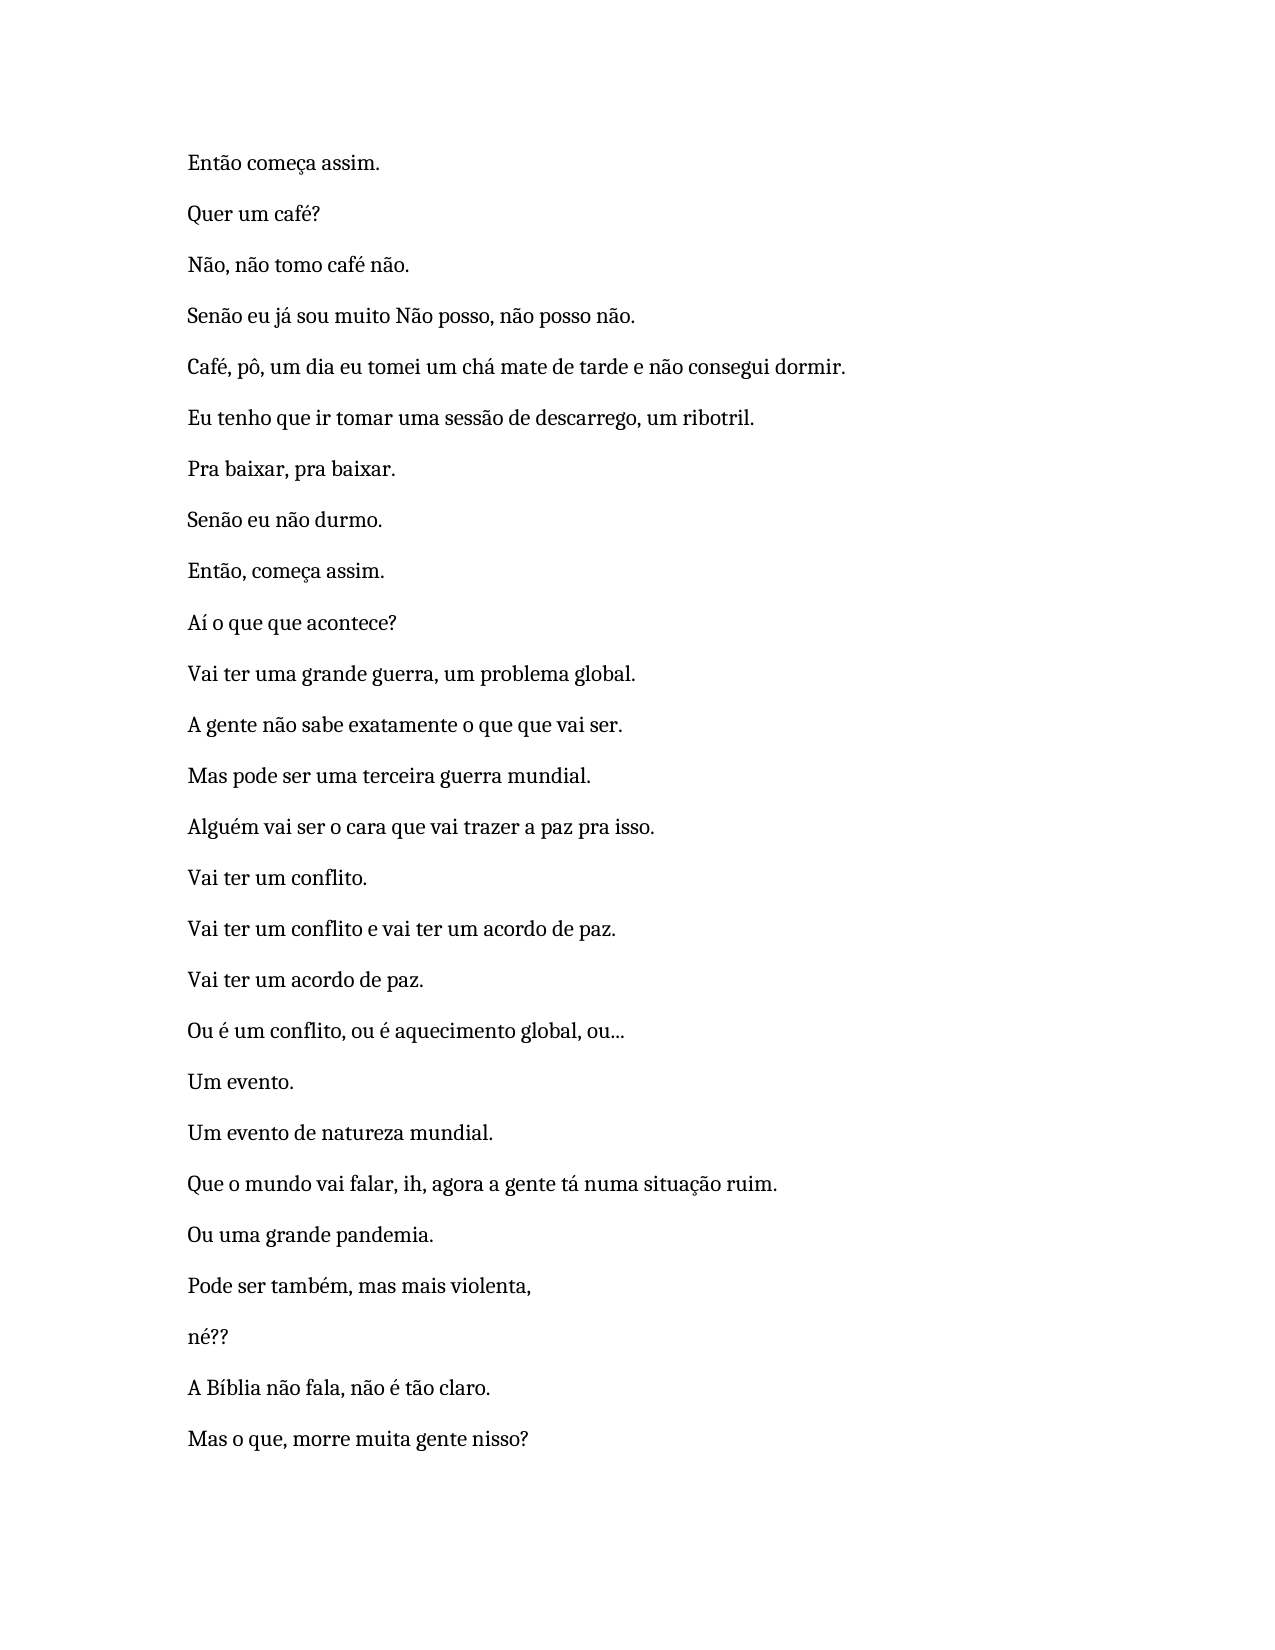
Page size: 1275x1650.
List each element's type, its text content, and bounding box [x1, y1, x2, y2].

text A gente não sabe exatamente o que que vai ser. [187, 711, 1087, 738]
text Alguém vai ser o cara que vai trazer a paz pra isso. [187, 813, 1087, 840]
text Quer um café? [187, 201, 1087, 227]
text Vai ter uma grande guerra, um problema global. [187, 660, 1087, 687]
text Ou é um conflito, ou é aquecimento global, ou... [187, 1018, 1087, 1044]
text Vai ter um conflito e vai ter um acordo de paz. [187, 916, 1087, 942]
text Aí o que que acontece? [187, 609, 1087, 636]
text Eu tenho que ir tomar uma sessão de descarrego, um ribotril. [187, 405, 1087, 432]
text Café, pô, um dia eu tomei um chá mate de tarde e não consegui dormir. [187, 354, 1087, 381]
text Que o mundo vai falar, ih, agora a gente tá numa situação ruim. [187, 1171, 1087, 1197]
text Pode ser também, mas mais violenta, [187, 1273, 1087, 1299]
text A Bíblia não fala, não é tão claro. [187, 1375, 1087, 1401]
text Senão eu não durmo. [187, 507, 1087, 534]
text Mas o que, morre muita gente nisso? [187, 1426, 1087, 1452]
text Ou uma grande pandemia. [187, 1222, 1087, 1248]
text Um evento. [187, 1069, 1087, 1095]
text né?? [187, 1324, 1087, 1350]
text Um evento de natureza mundial. [187, 1120, 1087, 1146]
text Senão eu já sou muito Não posso, não posso não. [187, 303, 1087, 329]
text Vai ter um acordo de paz. [187, 967, 1087, 993]
text Então começa assim. [187, 150, 1087, 176]
text Pra baixar, pra baixar. [187, 456, 1087, 483]
text Mas pode ser uma terceira guerra mundial. [187, 762, 1087, 789]
text Vai ter um conflito. [187, 864, 1087, 891]
text Não, não tomo café não. [187, 252, 1087, 278]
text Então, começa assim. [187, 558, 1087, 585]
